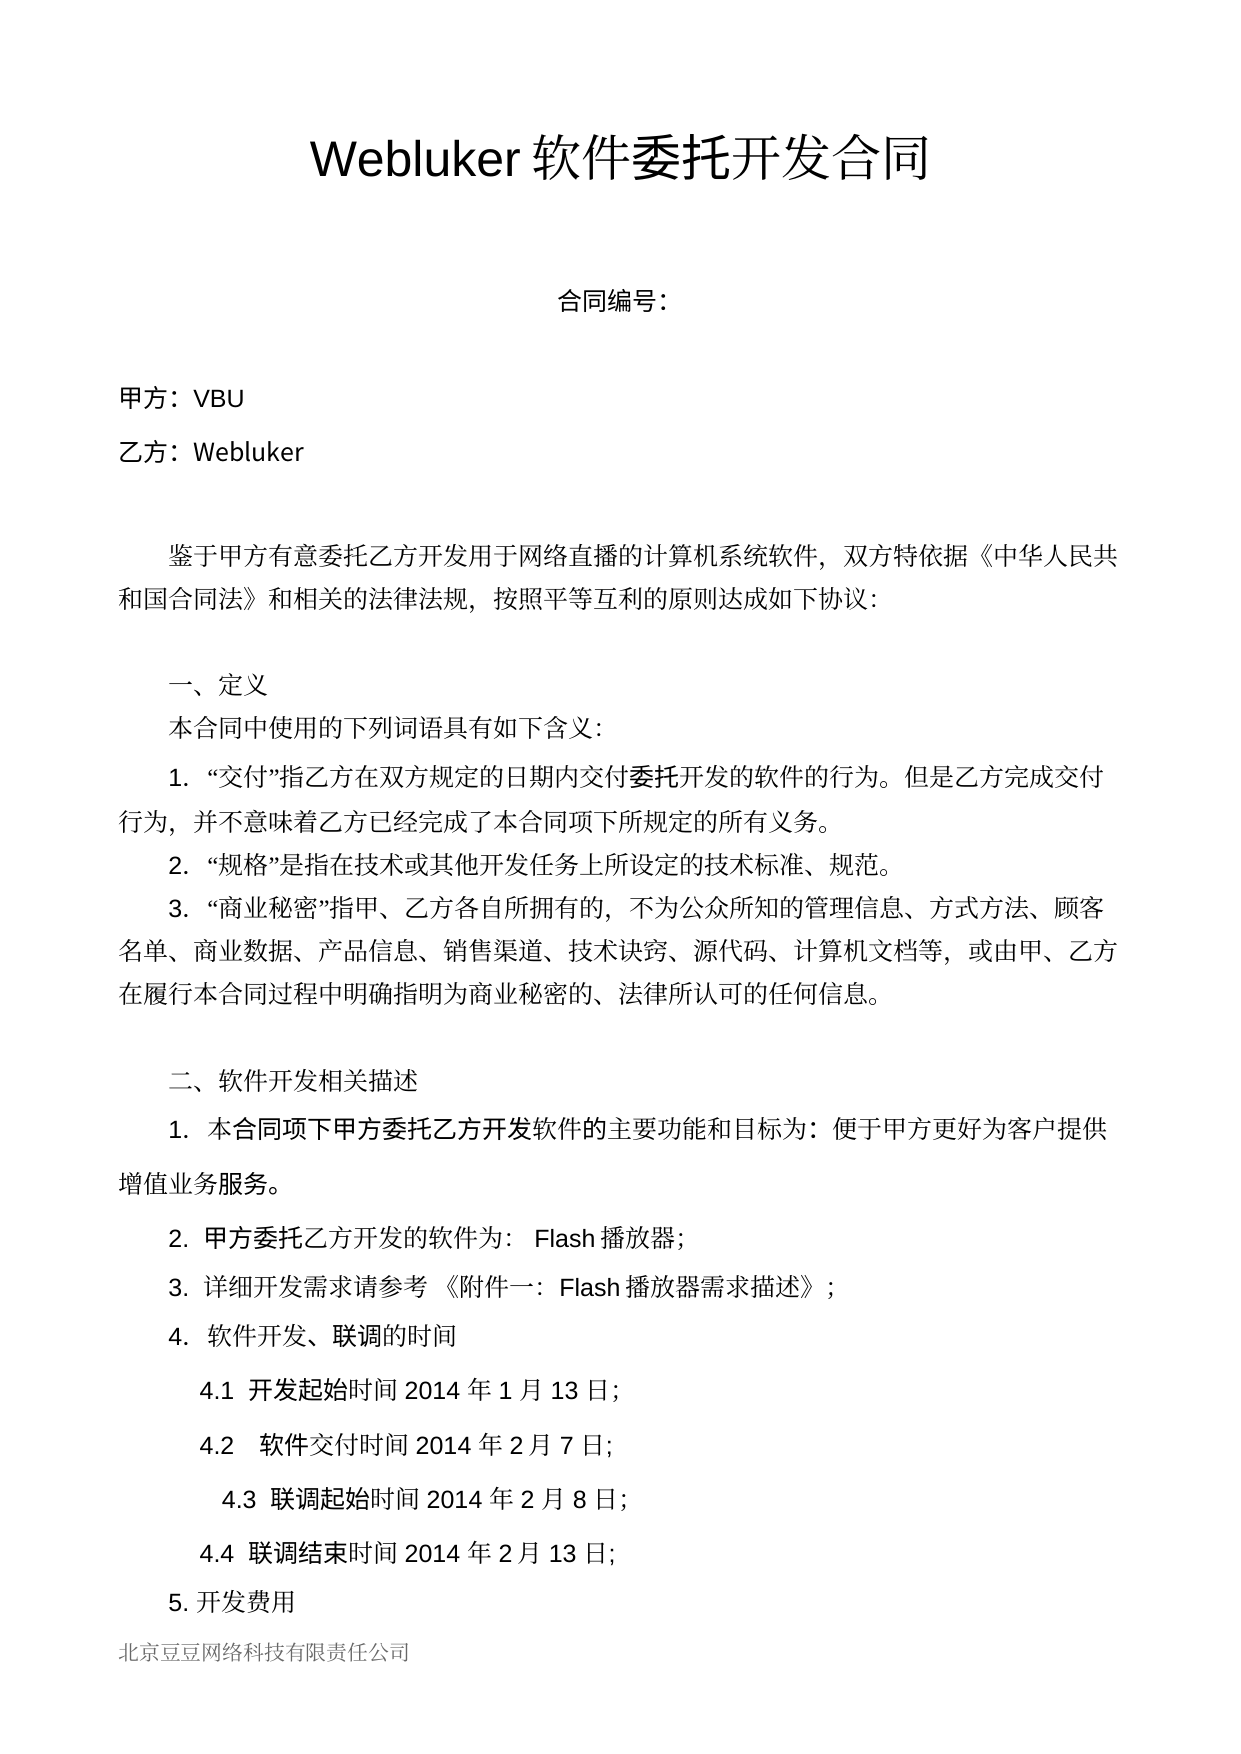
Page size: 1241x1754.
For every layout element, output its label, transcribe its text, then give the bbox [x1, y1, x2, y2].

text 甲方：VBU [118, 378, 1122, 415]
text 4．软件开发、联调的时间 [118, 1316, 1122, 1353]
text 1．“交付”指乙方在双方规定的日期内交付委托开发的软件的行为。但是乙方完成交付行为，并不意味着乙方已经完成了本合同项下所规定的所有义务。 [118, 757, 1122, 837]
text 合同编号： [118, 281, 1122, 317]
text 3. 详细开发需求请参考 《附件一：Flash播放器需求描述》； [118, 1273, 1122, 1302]
text 4.2 软件交付时间 2014 年 2月 7 日; [118, 1425, 1122, 1461]
text 鉴于甲方有意委托乙方开发用于网络直播的计算机系统软件，双方特依据《中华人民共和国合同法》和相关的法律法规，按照平等互利的原则达成如下协议： [118, 542, 1122, 613]
text 4.3 联调起始时间 2014 年 2 月 8 日； [118, 1479, 1122, 1516]
text 5. 开发费用 [118, 1588, 1122, 1617]
text 2．“规格”是指在技术或其他开发任务上所设定的技术标准、规范。 [118, 851, 1122, 880]
text 乙方：Webluker [118, 433, 1122, 469]
text Webluker软件委托开发合同 [118, 118, 1122, 191]
text 1．本合同项下甲方委托乙方开发软件的主要功能和目标为：便于甲方更好为客户提供增值业务服务。 [118, 1110, 1122, 1201]
text 4.1 开发起始时间 2014 年 1 月 13 日； [118, 1371, 1122, 1407]
text 4.4 联调结束时间 2014 年 2月 13 日; [118, 1534, 1122, 1570]
text 3．“商业秘密”指甲、乙方各自所拥有的，不为公众所知的管理信息、方式方法、顾客名单、商业数据、产品信息、销售渠道、技术诀窍、源代码、计算机文档等，或由甲、乙方在履行本合同过程中明确指明为商业秘密的、法律所认可的任何信息。 [118, 894, 1122, 1009]
text 二、软件开发相关描述 [118, 1067, 1122, 1096]
text 一、定义 [118, 671, 1122, 700]
text 本合同中使用的下列词语具有如下含义： [118, 714, 1122, 743]
text 2. 甲方委托乙方开发的软件为： Flash播放器； [118, 1219, 1122, 1255]
